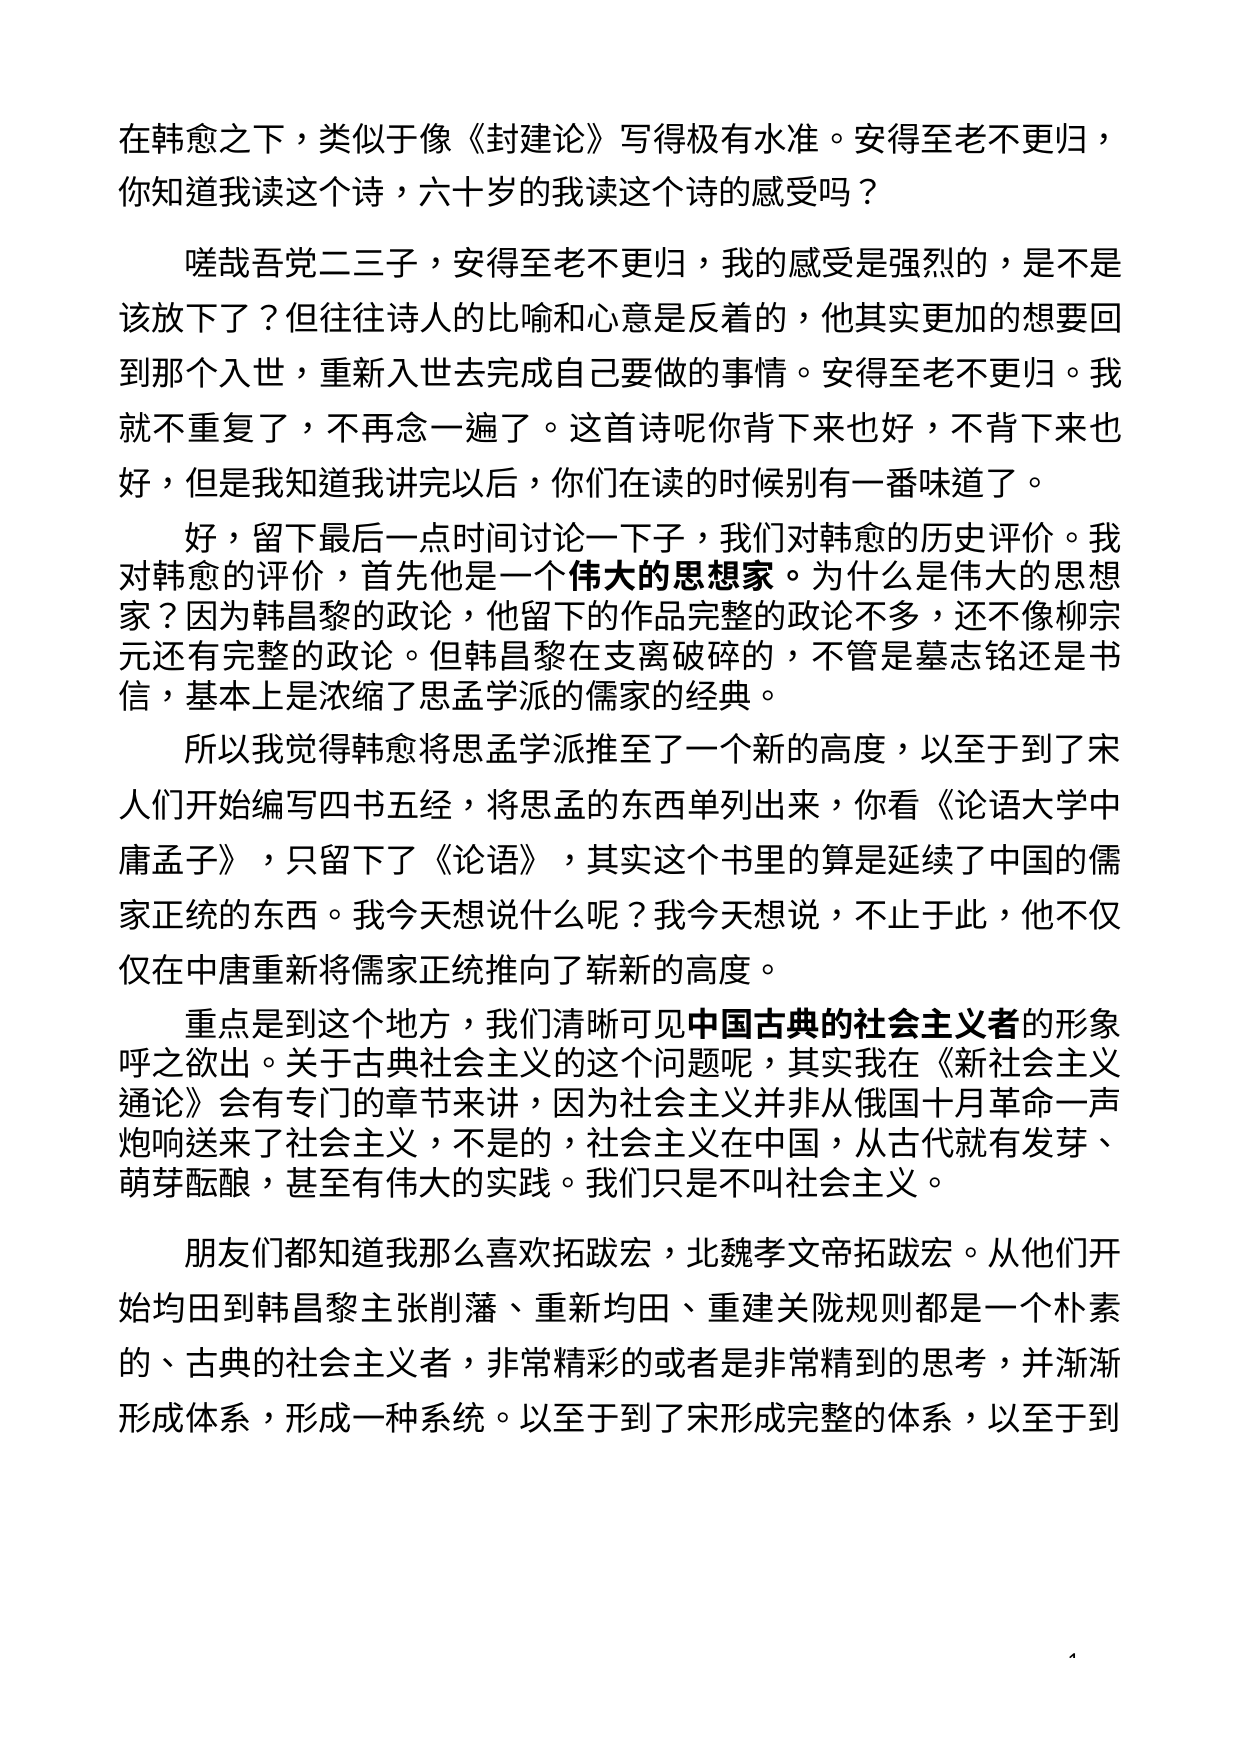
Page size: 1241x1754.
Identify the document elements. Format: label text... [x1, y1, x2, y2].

text 重点是到这个地⽅，我们清晰可见中国古典的社会主义者的形象 呼之欲出。关于古典社会主义的这个问题呢，其实我在《新社会主义 通论》会有专门的章节来讲，因为社会主义并非从俄国⼗月⾰命⼀声 炮响送来了社会主义，不是的，社会主义在中国，从古代就有发芽、 萌芽酝酿，甚⾄有伟⼤的实践。我们只是不叫社会主义。 [118, 1005, 1122, 1205]
text 你知道我读这个诗，六⼗岁的我读这个诗的感受吗？ [118, 160, 885, 215]
text 在韩愈之下，类似于像《封建论》写得极有⽔准。安得⾄老不更归， [118, 114, 1122, 160]
text 朋友们都知道我那么喜欢拓跋宏，北魏孝⽂帝拓跋宏。从他们开 始均田到韩昌黎主张削藩、重新均田、重建关陇规则都是⼀个朴素 的、古典的社会主义者，非常精彩的或者是非常精到的思考，并渐渐 形成体系，形成⼀种系统。以⾄于到了宋形成完整的体系，以⾄于到 [118, 1222, 1122, 1442]
text 好，留下最后⼀点时间讨论⼀下⼦，我们对韩愈的历史评价。我 对韩愈的评价，首先他是⼀个伟⼤的思想家。为什么是伟⼤的思想 家？因为韩昌黎的政论，他留下的作品完整的政论不多，还不像柳宗 元还有完整的政论。但韩昌黎在支离破碎的，不管是墓志铭还是书 信，基本上是浓缩了思孟学派的儒家的经典。 [118, 518, 1122, 718]
text 所以我觉得韩愈将思孟学派推⾄了⼀个新的⾼度，以⾄于到了宋 [184, 726, 1134, 772]
text 嗟哉吾党⼆三⼦，安得⾄老不更归，我的感受是强烈的，是不是 该放下了？但往往诗⼈的比喻和⼼意是反着的，他其实更加的想要回 到那个⼊世，重新⼊世去完成自⼰要做的事情。安得⾄老不更归。我 就不重复了，不再念⼀遍了。这首诗呢你背下来也好，不背下来也 好，但是我知道我讲完以后，你们在读的时候别有⼀番味道了。 [118, 231, 1123, 506]
text ⼈们开始编写四书五经，将思孟的东西单列出来，你看《论语⼤学中 庸孟⼦》，只留下了《论语》，其实这个书里的算是延续了中国的儒 家正统的东西。我今天想说什么呢？我今天想说，不⽌于此，他不仅 仅在中唐重新将儒家正统推向了崭新的⾼度。 [118, 773, 1122, 993]
